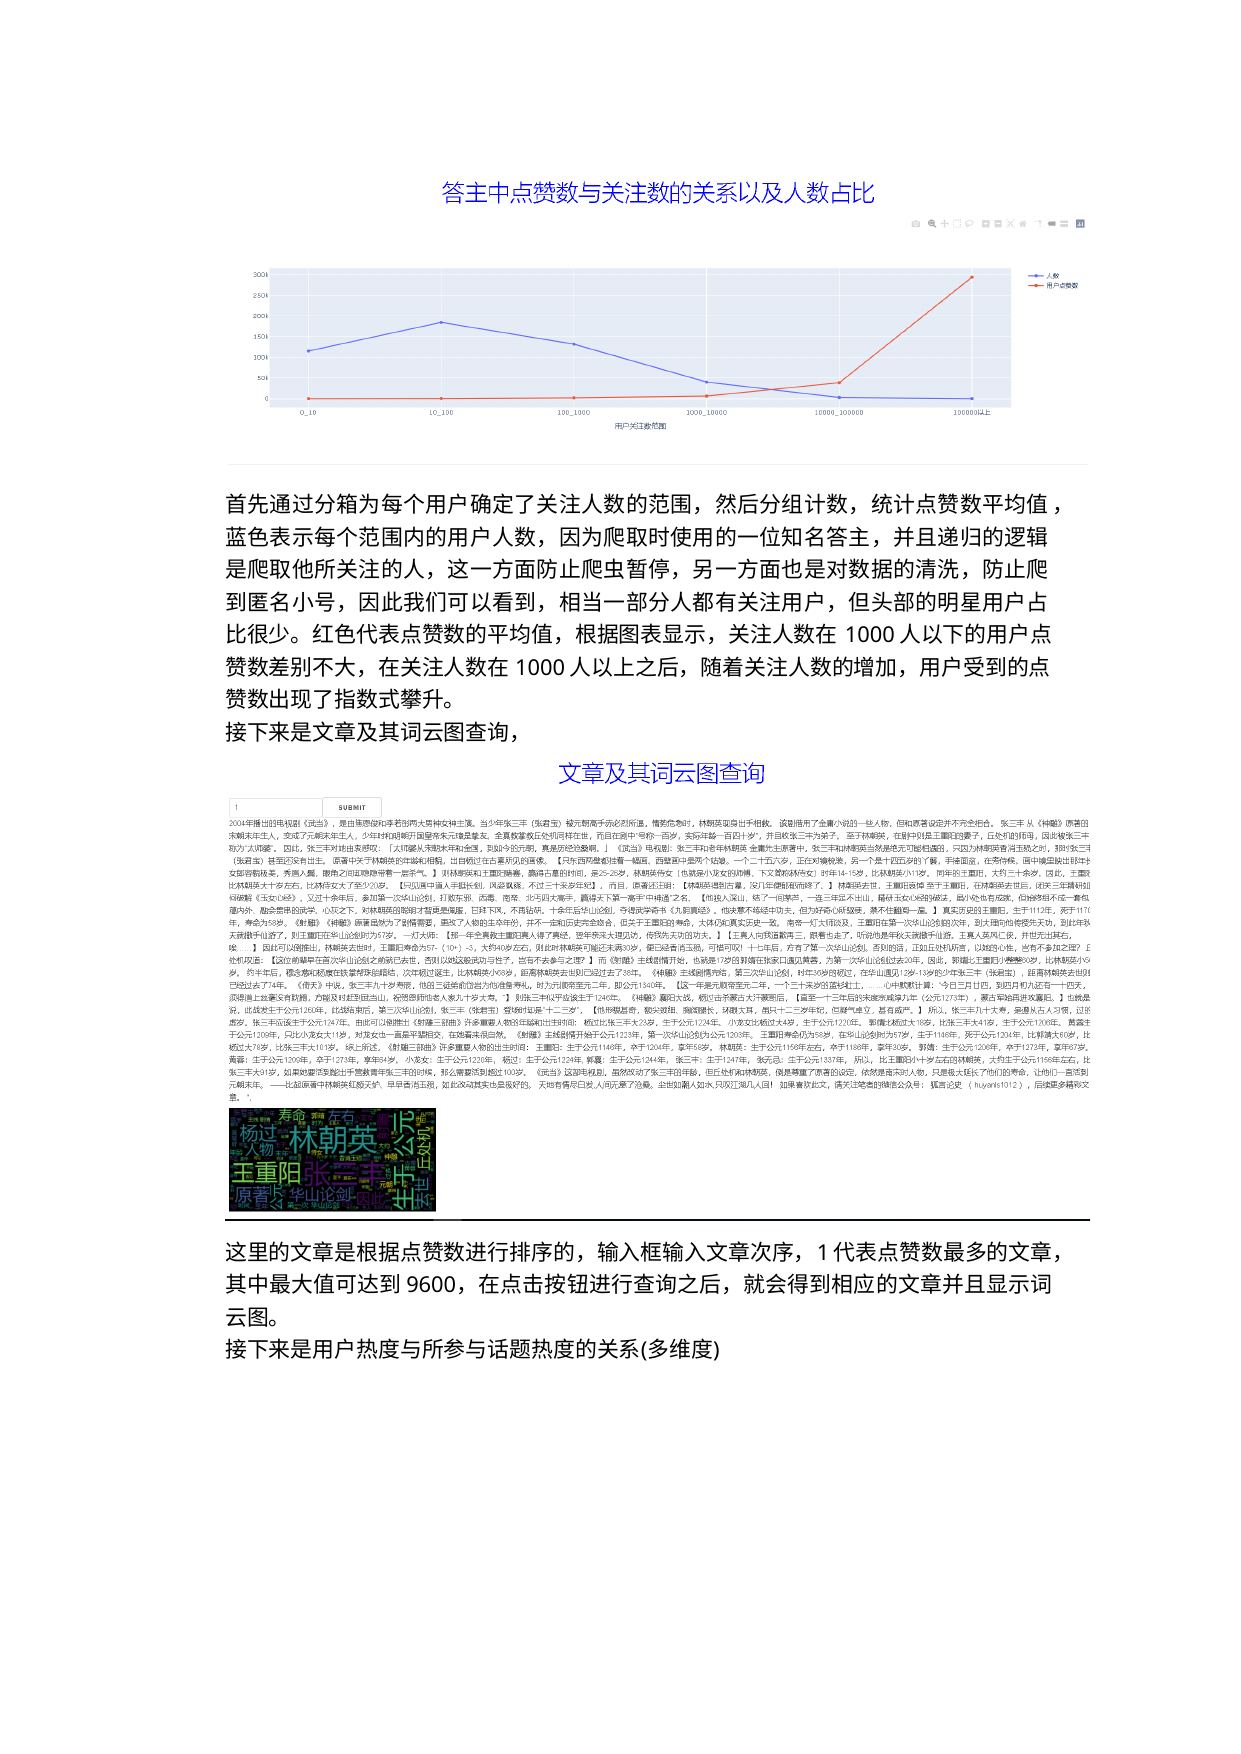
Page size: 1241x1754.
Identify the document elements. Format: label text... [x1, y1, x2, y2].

list 首先通过分箱为每个用户确定了关注人数的范围，然后分组计数，统计点赞数平均值，蓝色表示每个范围内的用户人数，因为爬取时使用的一位知名答主，并且递归的逻辑是爬取他所关注的人，这一方面防止爬虫暂停，另一方面也是对数据的清洗，防止爬到匿名小号，因此我们可以看到，相当一部分人都有关注用户，但头部的明星用户占比很少。红色代表点赞数的平均值，根据图表显示，关注人数在1000人以下的用户点赞数差别不大，在关注人数在1000人以上之后，随着关注人数的增加，用户受到的点赞数出现了指数式攀升。 [225, 487, 1053, 714]
list 这里的文章是根据点赞数进行排序的，输入框输入文章次序，1代表点赞数最多的文章，其中最大值可达到9600，在点击按钮进行查询之后，就会得到相应的文章并且显示词云图。 [225, 1234, 1053, 1332]
picture [225, 747, 1091, 1221]
picture [225, 162, 1091, 471]
list 接下来是文章及其词云图查询， [225, 714, 1053, 747]
list 接下来是用户热度与所参与话题热度的关系(多维度) [225, 1332, 1053, 1364]
